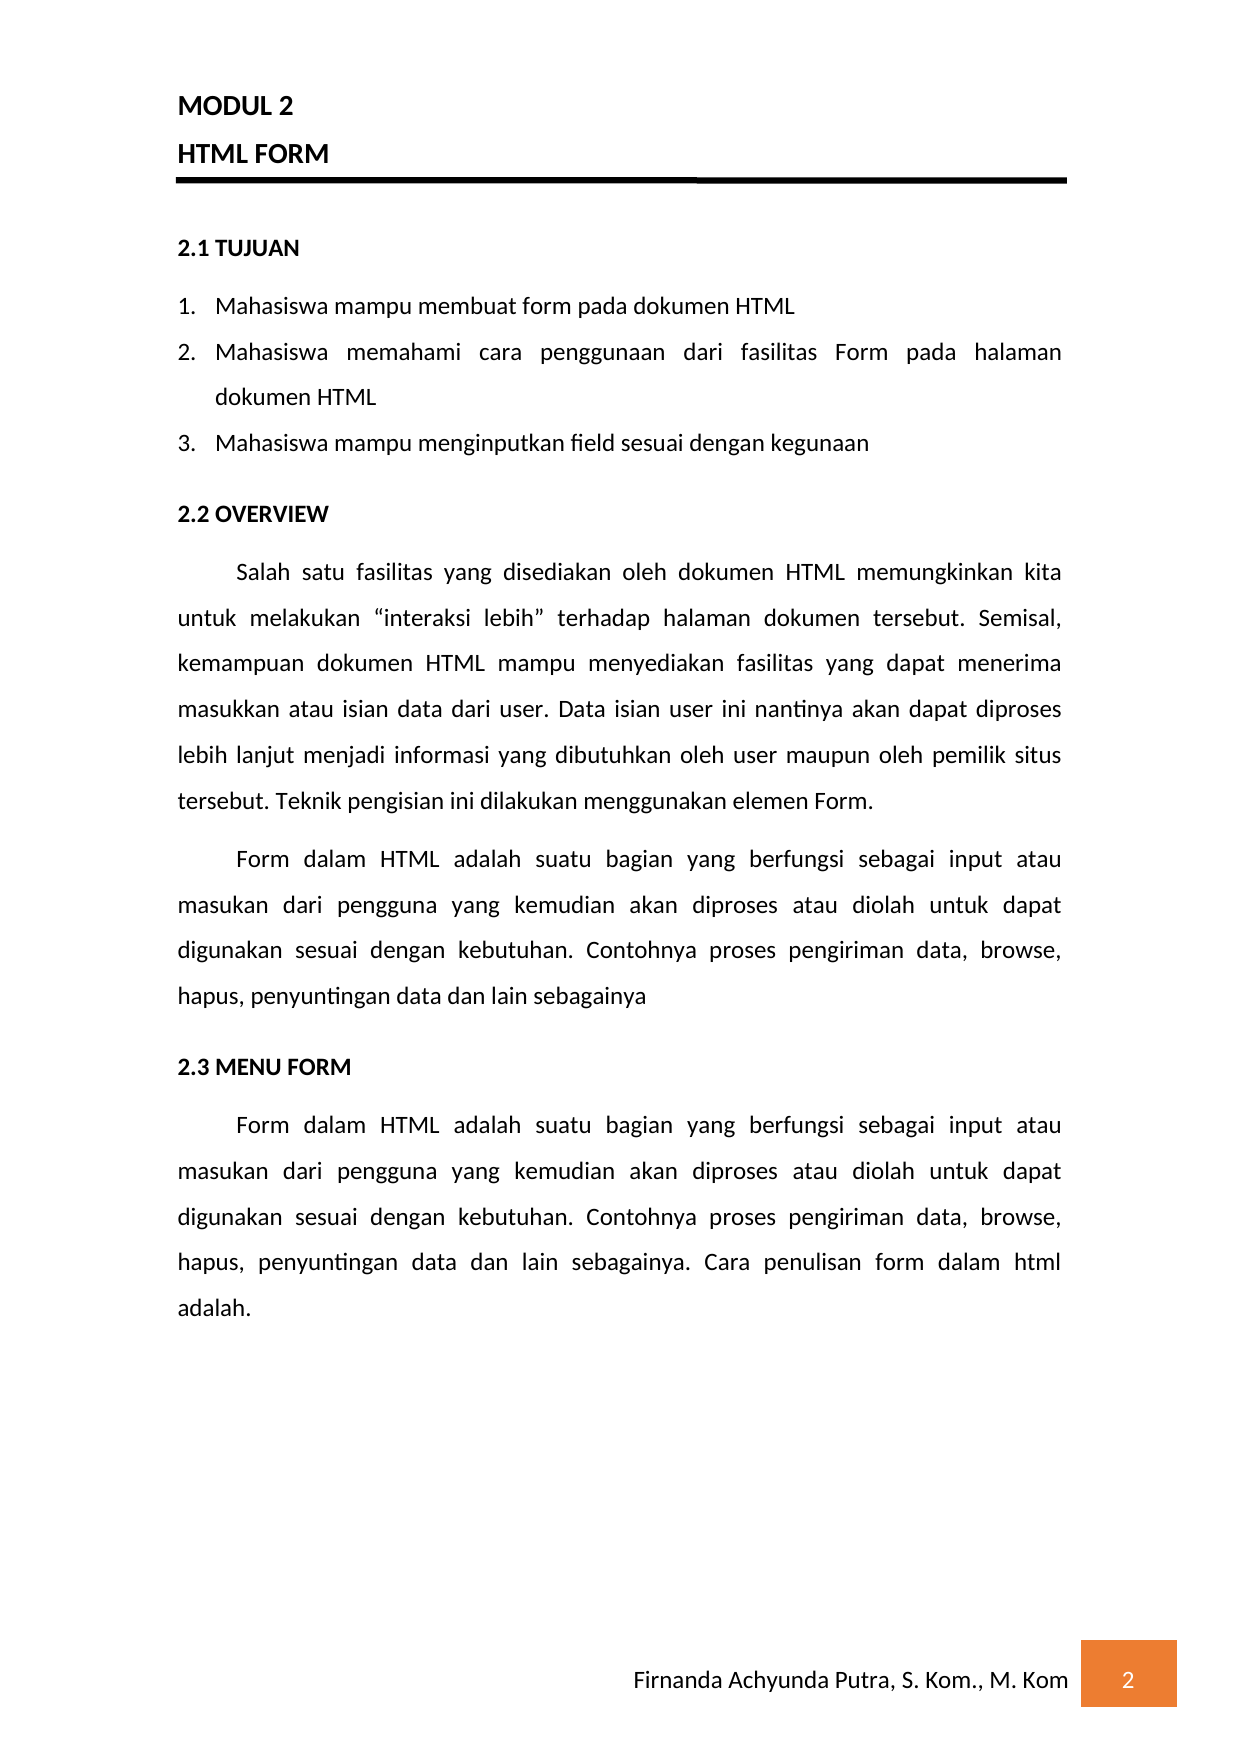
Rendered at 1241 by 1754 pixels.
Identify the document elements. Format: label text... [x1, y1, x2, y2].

list Mahasiswa mampu menginputkan field sesuai dengan kegunaan [177, 427, 1063, 458]
text Salah satu fasilitas yang disediakan oleh dokumen HTML memungkinkan kita untuk melakukan “interaksi lebih” terhadap halaman dokumen tersebut. Semisal, kemampuan dokumen HTML mampu menyediakan fasilitas yang dapat menerima masukkan atau isian data dari user. Data isian user ini nantinya akan dapat diproses lebih lanjut menjadi informasi yang dibutuhkan oleh user maupun oleh pemilik situs tersebut. Teknik pengisian ini dilakukan menggunakan elemen Form. [177, 556, 1063, 815]
text Form dalam HTML adalah suatu bagian yang berfungsi sebagai input atau masukan dari pengguna yang kemudian akan diproses atau diolah untuk dapat digunakan sesuai dengan kebutuhan. Contohnya proses pengiriman data, browse, hapus, penyuntingan data dan lain sebagainya. Cara penulisan form dalam html adalah. [177, 1109, 1063, 1323]
list Mahasiswa mampu membuat form pada dokumen HTML [177, 290, 1063, 321]
list Mahasiswa memahami cara penggunaan dari fasilitas Form pada halaman dokumen HTML [177, 336, 1063, 412]
text Form dalam HTML adalah suatu bagian yang berfungsi sebagai input atau masukan dari pengguna yang kemudian akan diproses atau diolah untuk dapat digunakan sesuai dengan kebutuhan. Contohnya proses pengiriman data, browse, hapus, penyuntingan data dan lain sebagainya [177, 843, 1063, 1011]
subtitle MENU FORM [177, 1051, 1063, 1081]
subtitle TUJUAN [177, 232, 1063, 262]
subtitle OVERVIEW [177, 498, 1063, 528]
